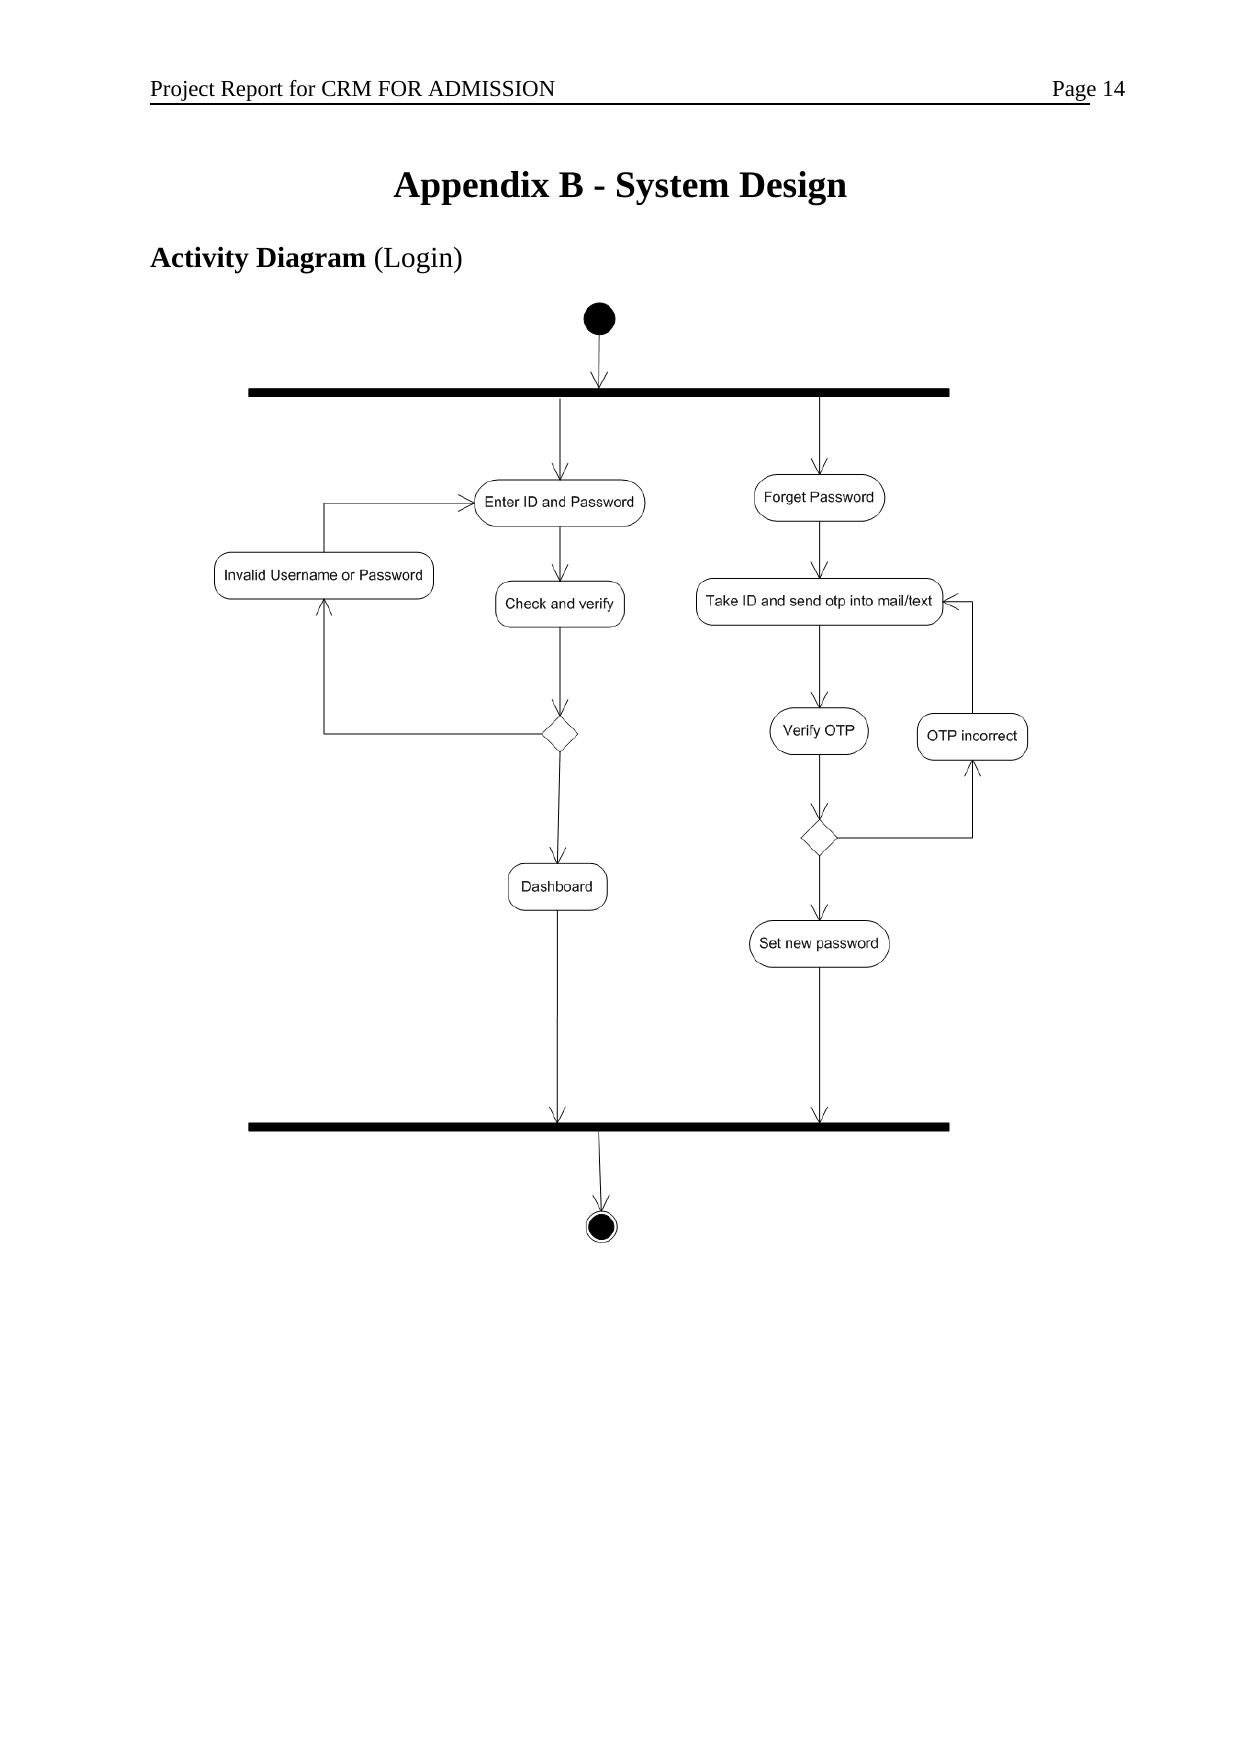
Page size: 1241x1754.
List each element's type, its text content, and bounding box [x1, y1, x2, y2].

picture [150, 302, 1091, 1243]
list Appendix B - System Design [150, 162, 1090, 206]
text Activity Diagram (Login) [150, 240, 1090, 273]
